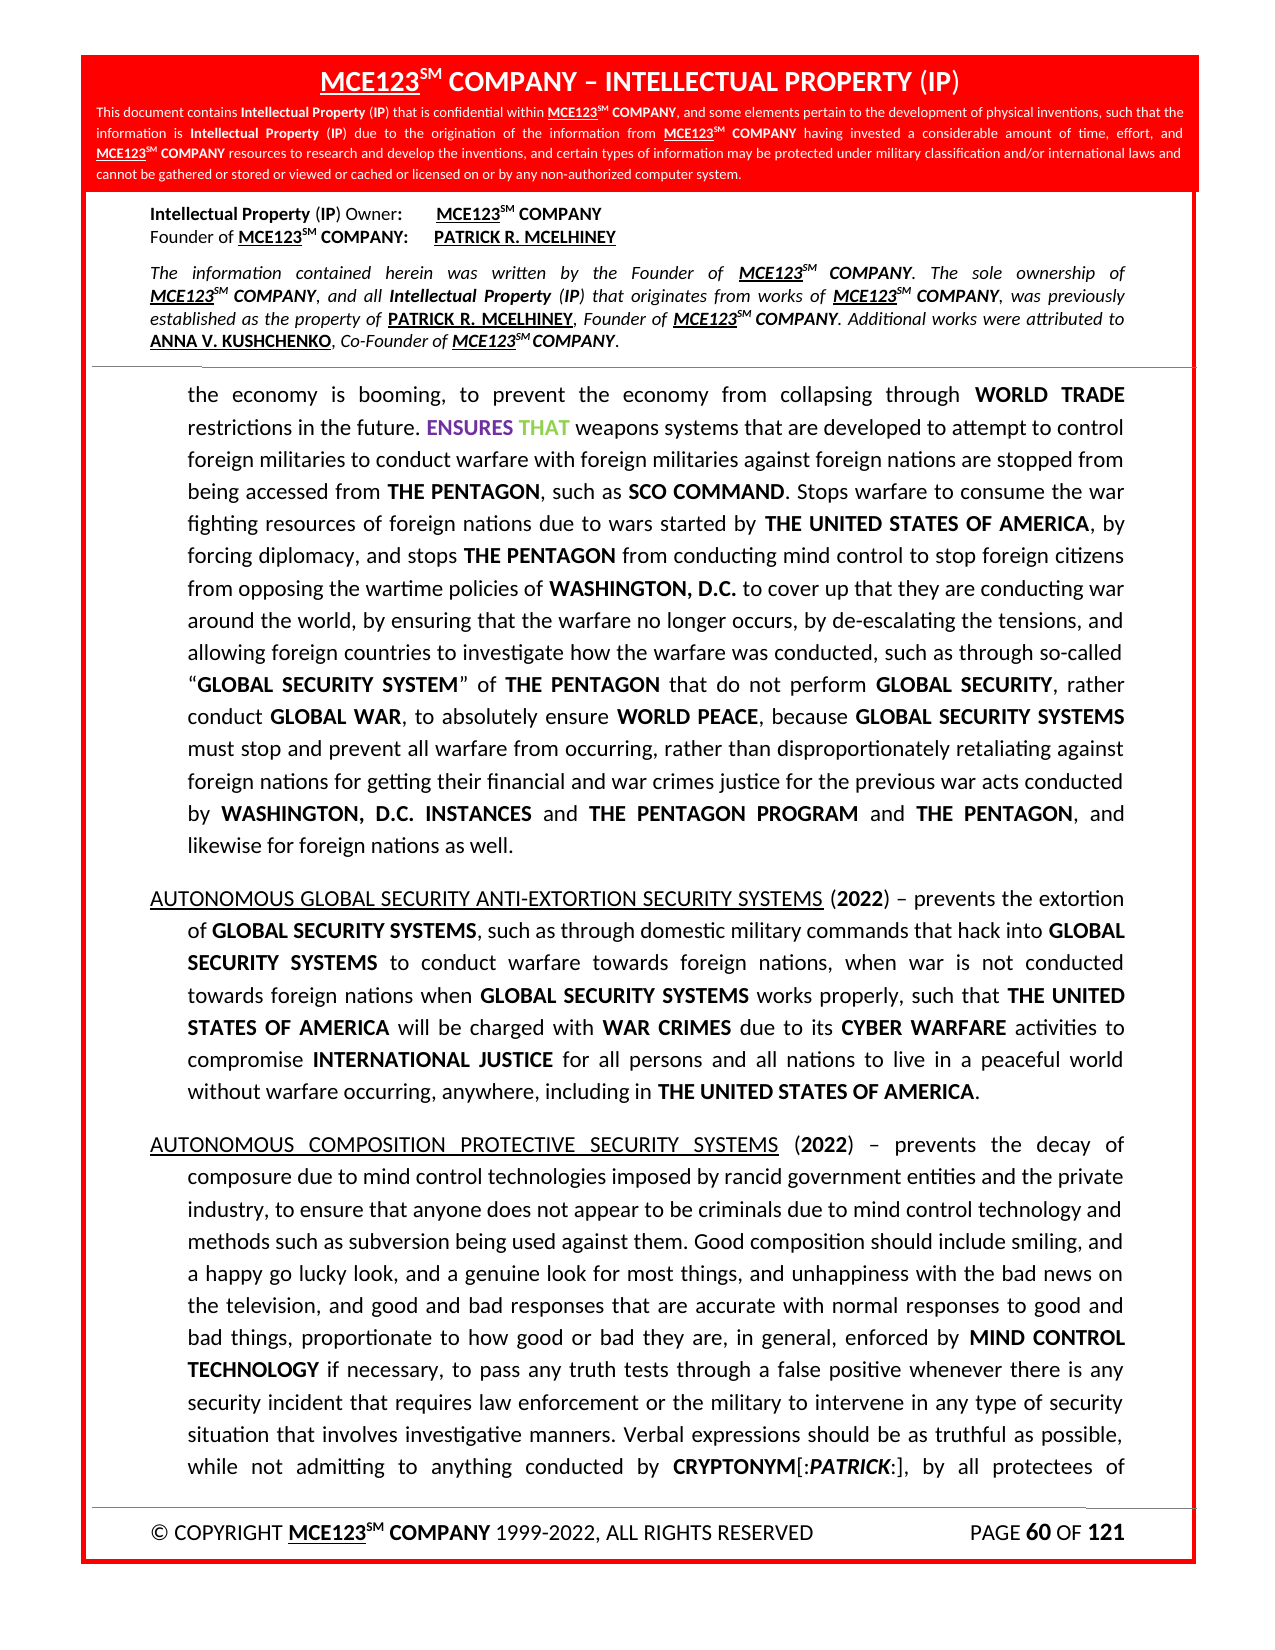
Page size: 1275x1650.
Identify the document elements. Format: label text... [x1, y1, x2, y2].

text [150, 1130, 1125, 1480]
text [150, 381, 1125, 859]
text AUTONOMOUS GLOBAL SECURITY ANTI-EXTORTION SECURITY SYSTEMS (2022) – prevents the extortion of GLOBAL SECURITY SYSTEMS, such as through domestic military commands that hack into GLOBAL SECURITY SYSTEMS to conduct warfare towards foreign nations, when war is not conducted towards foreign nations when GLOBAL SECURITY SYSTEMS works properly, such that THE UNITED STATES OF AMERICA will be charged with WAR CRIMES due to its CYBER WARFARE activities to compromise INTERNATIONAL JUSTICE for all persons and all nations to live in a peaceful world without warfare occurring, anywhere, including in THE UNITED STATES OF AMERICA. [150, 884, 1125, 1105]
